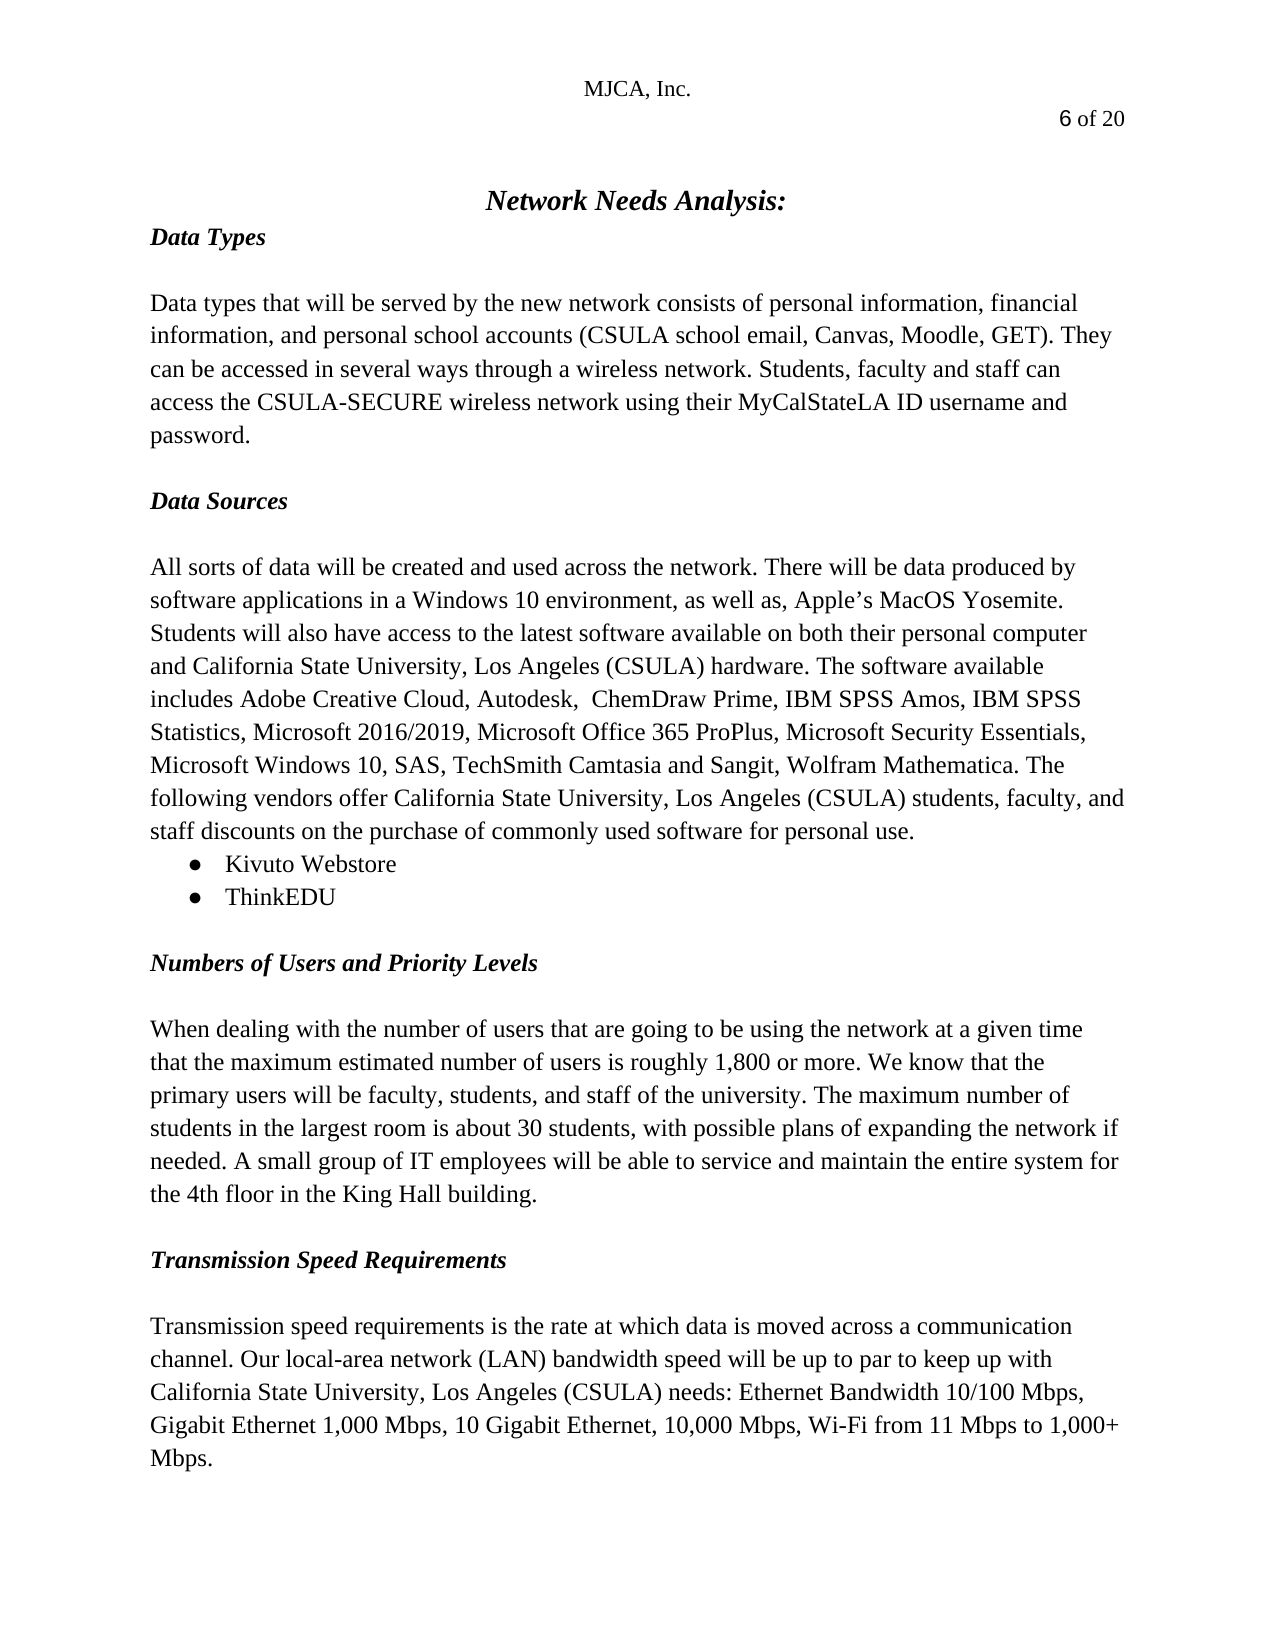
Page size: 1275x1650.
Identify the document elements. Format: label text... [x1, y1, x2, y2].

text When dealing with the number of users that are going to be using the network at a given time that the maximum estimated number of users is roughly 1,800 or more. We know that the primary users will be faculty, students, and staff of the university. The maximum number of students in the largest room is about 30 students, with possible plans of expanding the network if needed. A small group of IT employees will be able to service and maintain the entire system for the 4th floor in the King Hall building. [150, 1014, 1125, 1208]
text Data types that will be served by the new network consists of personal information, financial information, and personal school accounts (CSULA school email, Canvas, Moodle, GET). They can be accessed in several ways through a wireless network. Students, faculty and staff can access the CSULA-SECURE wireless network using their MyCalStateLA ID username and password. [150, 288, 1125, 448]
text Data Types [150, 222, 1125, 250]
text Network Needs Analysis: [150, 183, 1125, 217]
text Transmission speed requirements is the rate at which data is moved across a communication channel. Our local-area network (LAN) bandwidth speed will be up to par to keep up with California State University, Los Angeles (CSULA) needs: Ethernet Bandwidth 10/100 Mbps, Gigabit Ethernet 1,000 Mbps, 10 Gigabit Ethernet, 10,000 Mbps, Wi-Fi from 11 Mbps to 1,000+ Mbps. [150, 1311, 1125, 1472]
text Numbers of Users and Priority Levels [150, 948, 1125, 977]
text All sorts of data will be created and used across the network. There will be data produced by software applications in a Windows 10 environment, as well as, Apple’s MacOS Yosemite. Students will also have access to the latest software available on both their personal computer and California State University, Los Angeles (CSULA) hardware. The software available includes Adobe Creative Cloud, Autodesk, ChemDraw Prime, IBM SPSS Amos, IBM SPSS Statistics, Microsoft 2016/2019, Microsoft Office 365 ProPlus, Microsoft Security Essentials, Microsoft Windows 10, SAS, TechSmith Camtasia and Sangit, Wolfram Mathematica. The following vendors offer California State University, Los Angeles (CSULA) students, faculty, and staff discounts on the purchase of commonly used software for personal use. [150, 552, 1125, 845]
list ThinkEDU [187, 882, 1125, 911]
text Data Sources [150, 486, 1125, 514]
text Transmission Speed Requirements [150, 1245, 1125, 1274]
list Kivuto Webstore [187, 849, 1125, 878]
